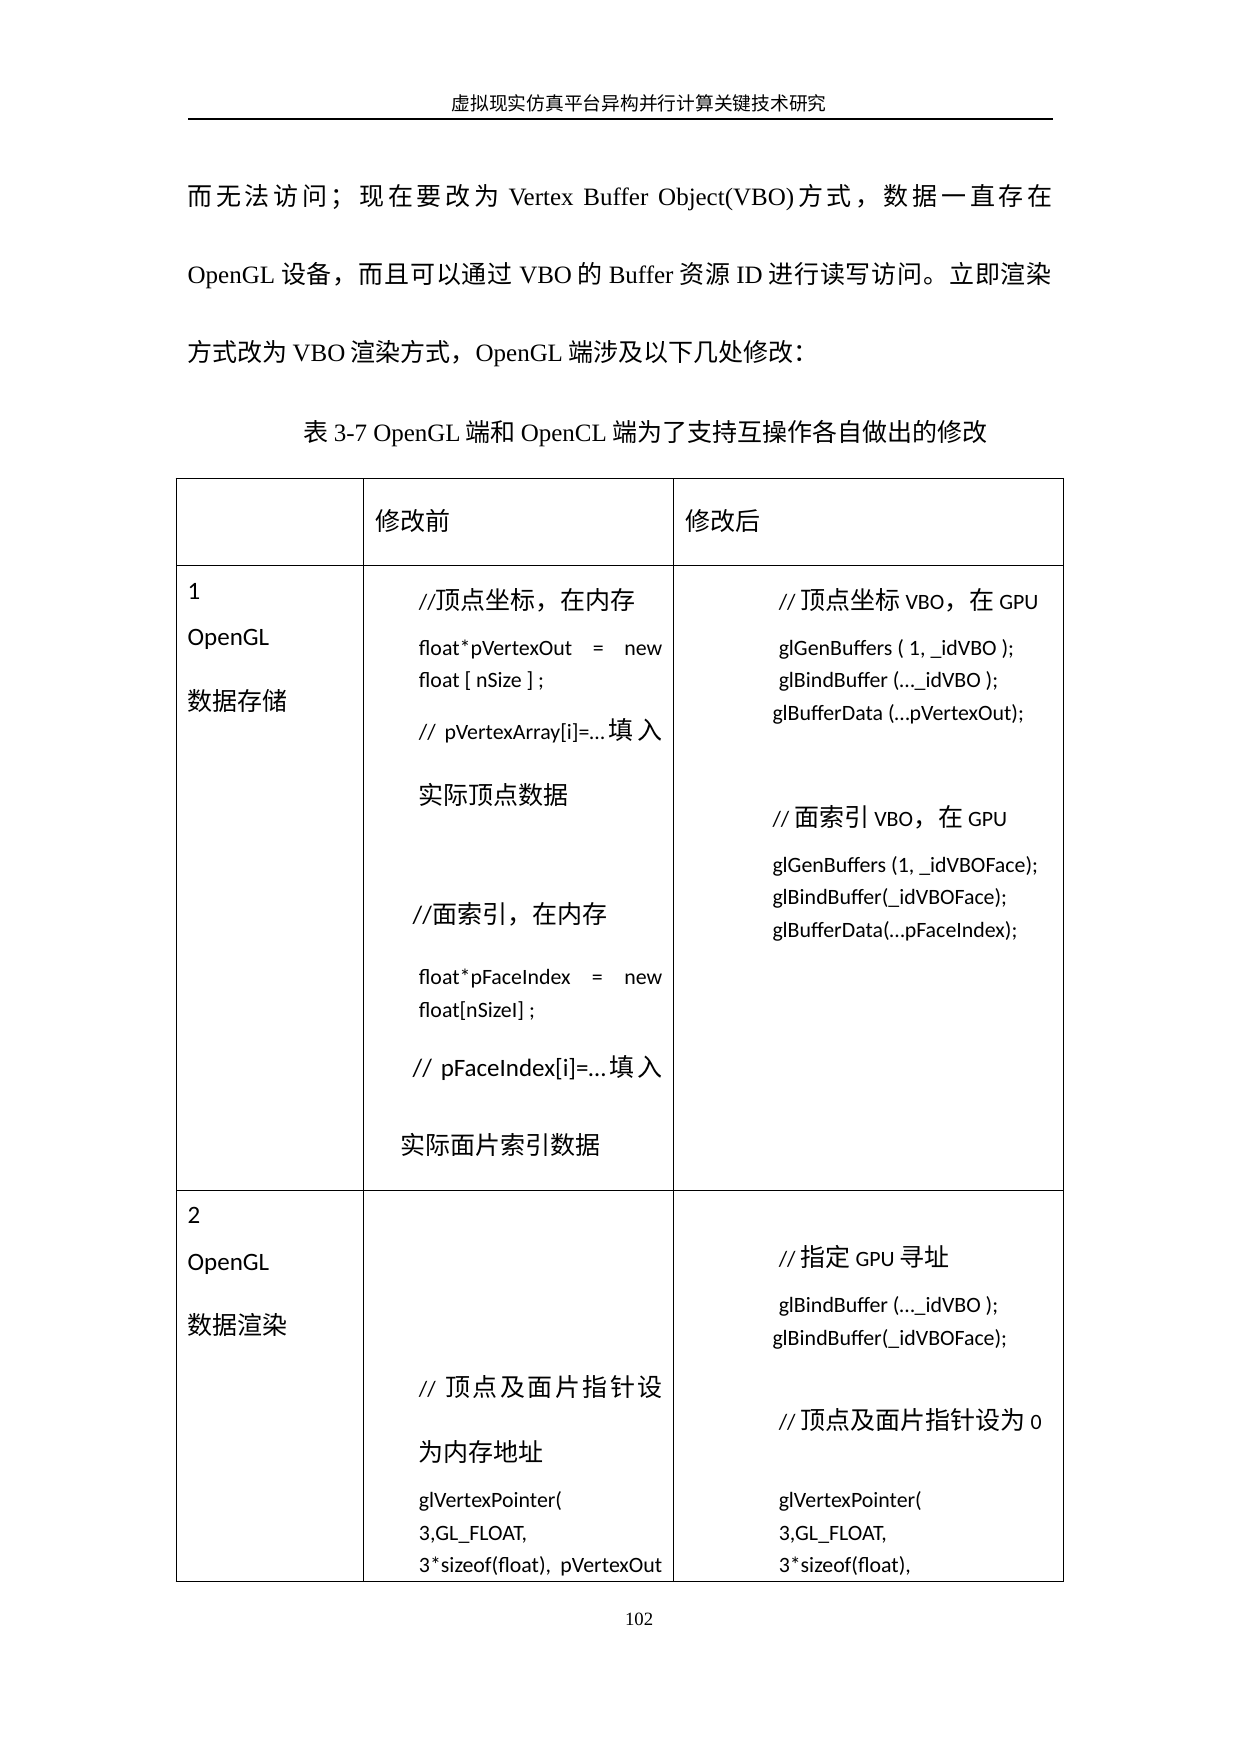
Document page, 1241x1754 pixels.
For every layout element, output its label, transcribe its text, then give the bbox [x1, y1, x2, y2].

table_header [177, 479, 363, 565]
table_header 修改后 [674, 479, 1063, 565]
table_cell //顶点坐标，在内存 float*pVertexOut = new float [ nSize ] ; // pVertexArray[i]=…填入实际顶点数据 //面索引，在内存 float*pFaceIndex = new float[nSizeI] ; // pFaceIndex[i]=…填入实际面片索引数据 [364, 566, 673, 1190]
table_header 修改前 [364, 479, 673, 565]
table_cell 2 OpenGL 数据渲染 [177, 1191, 363, 1581]
text 表3-7 OpenGL端和OpenCL端为了支持互操作各自做出的修改 [187, 398, 1053, 463]
table_cell // 顶点坐标VBO，在GPU glGenBuffers ( 1, _idVBO ); glBindBuffer (…_idVBO ); glBufferData (…pVertexOut); // 面索引VBO，在GPU glGenBuffers (1, _idVBOFace); glBindBuffer(_idVBOFace); glBufferData(…pFaceIndex); [674, 566, 1063, 1190]
table_cell 1 OpenGL 数据存储 [177, 566, 363, 1190]
